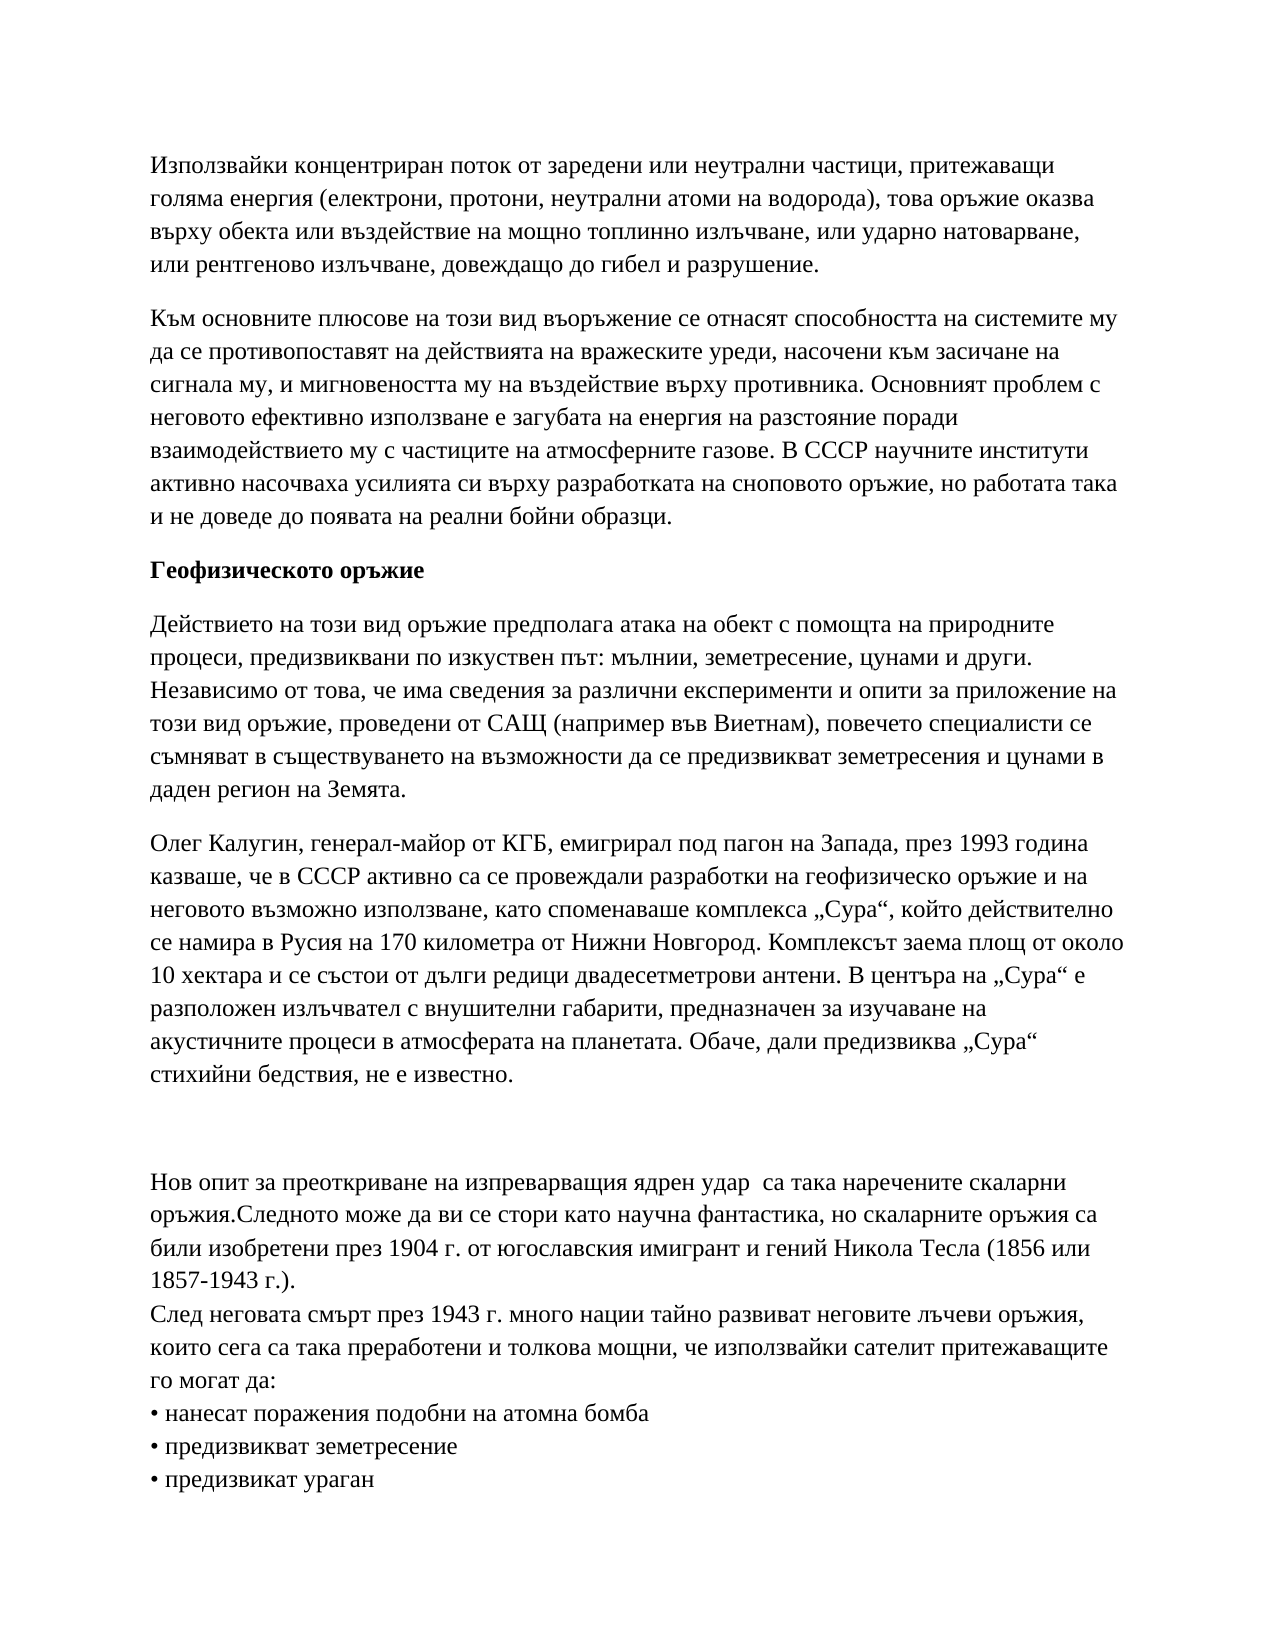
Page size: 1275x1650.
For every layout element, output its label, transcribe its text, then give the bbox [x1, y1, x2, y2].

text Олег Калугин, генерал-майор от КГБ, емигрирал под пагон на Запада, през 1993 година казваше, че в СССР активно са се провеждали разработки на геофизическо оръжие и на неговото възможно използване, като споменаваше комплекса „Сура“, който действително се намира в Русия на 170 километра от Нижни Новгород. Комплексът заема площ от около 10 хектара и се състои от дълги редици двадесетметрови антени. В центъра на „Сура“ е разположен излъчвател с внушителни габарити, предназначен за изучаване на акустичните процеси в атмосферата на планетата. Обаче, дали предизвиква „Сура“ стихийни бедствия, не е известно. [150, 828, 1125, 1088]
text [150, 1167, 1125, 1492]
text Действието на този вид оръжие предполага атака на обект с помощта на природните процеси, предизвиквани по изкуствен път: мълнии, земетресение, цунами и други. Независимо от това, че има сведения за различни експерименти и опити за приложение на този вид оръжие, проведени от САЩ (например във Виетнам), повечето специалисти се съмняват в съществуването на възможности да се предизвикват земетресения и цунами в даден регион на Земята. [150, 609, 1125, 803]
text Геофизическото оръжие [150, 555, 1125, 584]
text Към основните плюсове на този вид въоръжение се отнасят способността на системите му да се противопоставят на действията на вражеските уреди, насочени към засичане на сигнала му, и мигновеността му на въздействие върху противника. Основният проблем с неговото ефективно използване е загубата на енергия на разстояние поради взаимодействието му с частиците на атмосферните газове. В СССР научните институти активно насочваха усилията си върху разработката на сноповото оръжие, но работата така и не доведе до появата на реални бойни образци. [150, 303, 1125, 530]
text Използвайки концентриран поток от заредени или неутрални частици, притежаващи голяма енергия (електрони, протони, неутрални атоми на водорода), това оръжие оказва върху обекта или въздействие на мощно топлинно излъчване, или ударно натоварване, или рентгеново излъчване, довеждащо до гибел и разрушение. [150, 150, 1125, 278]
